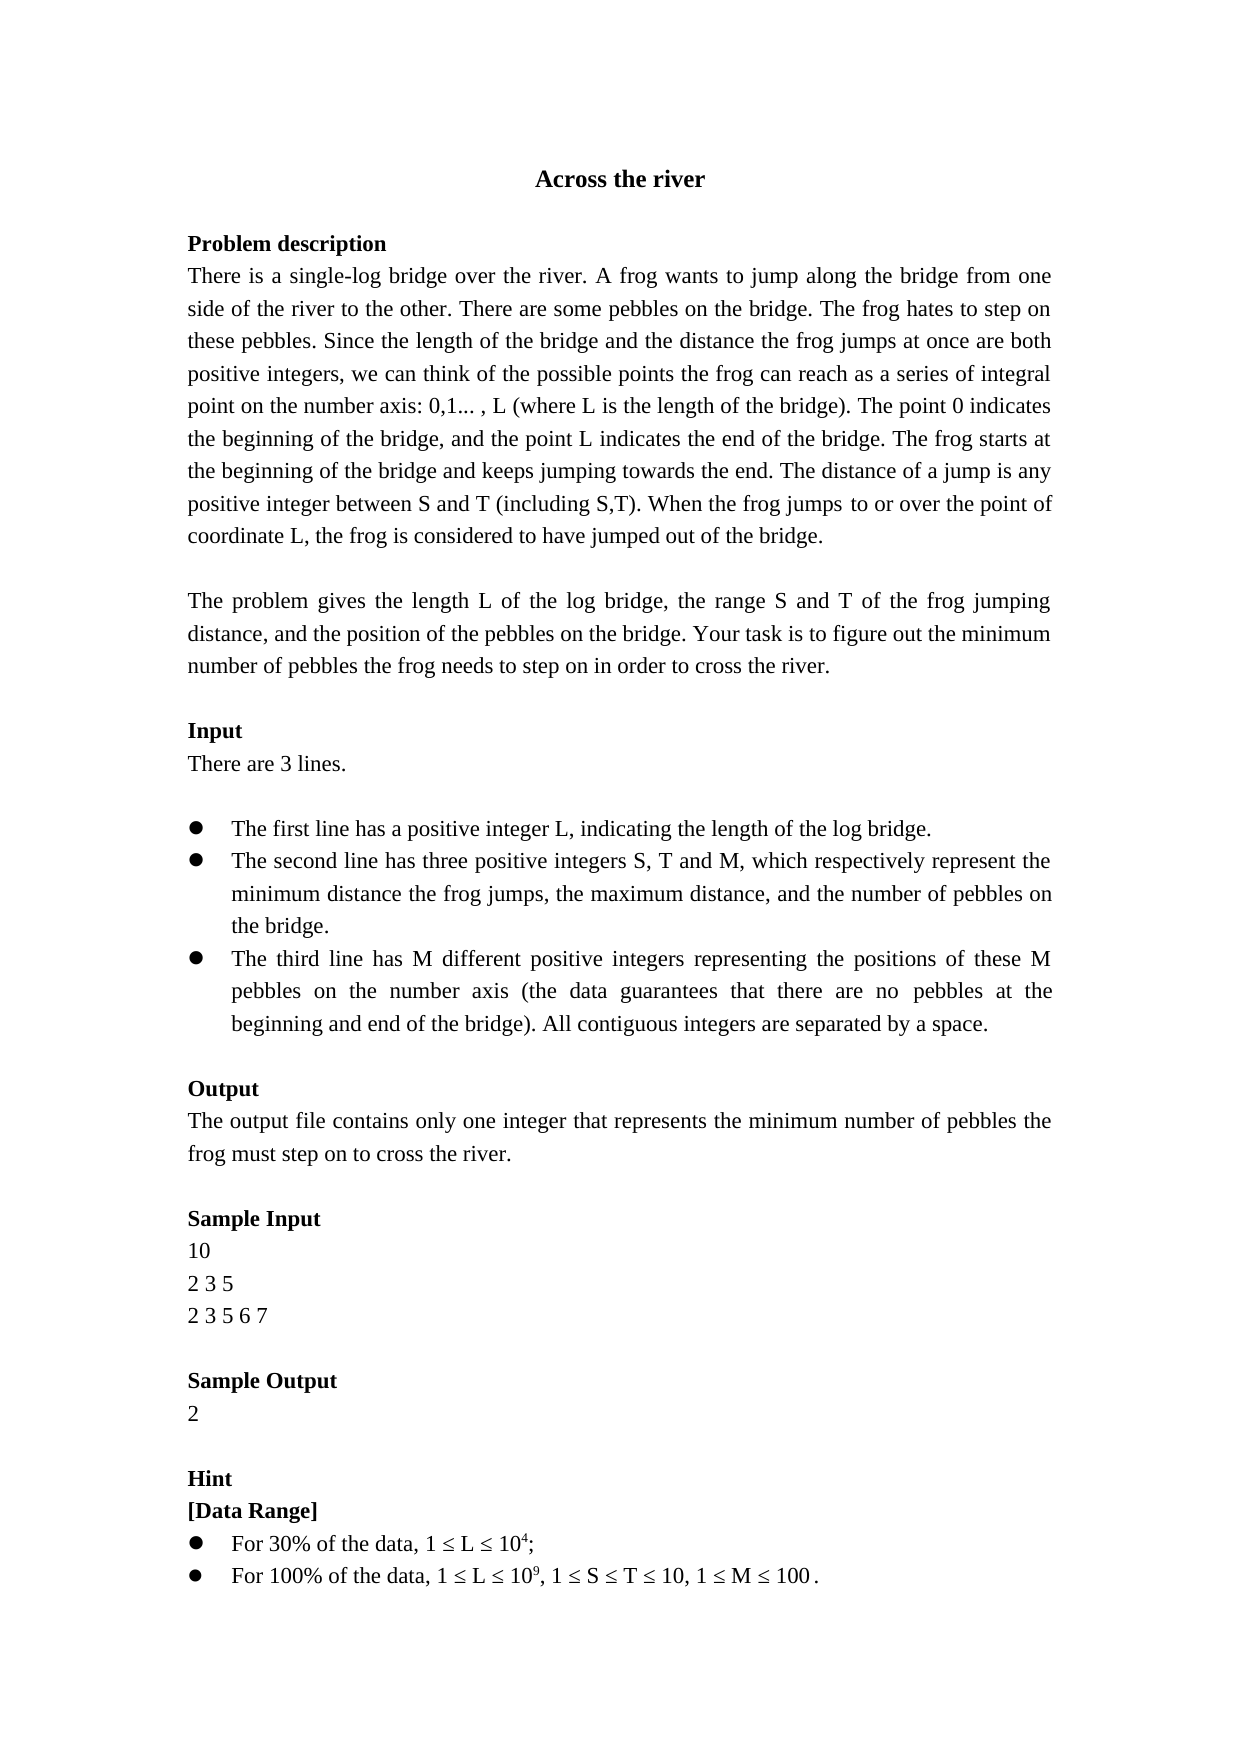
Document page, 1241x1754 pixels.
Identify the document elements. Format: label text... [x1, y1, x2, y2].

text There is a single-log bridge over the river. A frog wants to jump along the bridge from one side of the river to the other. There are some pebbles on the bridge. The frog hates to step on these pebbles. Since the length of the bridge and the distance the frog jumps at once are both positive integers, we can think of the possible points the frog can reach as a series of integral point on the number axis: 0,1... , L (where L is the length of the bridge). The point 0 indicates the beginning of the bridge, and the point L indicates the end of the bridge. The frog starts at the beginning of the bridge and keeps jumping towards the end. The distance of a jump is any positive integer between S and T (including S,T). When the frog jumps to or over the point of coordinate L, the frog is considered to have jumped out of the bridge. [187, 259, 1053, 552]
list The first line has a positive integer L, indicating the length of the log bridge. [187, 812, 1053, 844]
text 10 [187, 1234, 1053, 1267]
text Hint [187, 1462, 1053, 1494]
list For 30% of the data, 1 ≤ L ≤ 104; [187, 1527, 1053, 1559]
text Sample Output [187, 1364, 1053, 1397]
text 2 [187, 1397, 1053, 1429]
text Across the river [187, 162, 1053, 194]
text Output [187, 1072, 1053, 1104]
text 2 3 5 [187, 1267, 1053, 1299]
text There are 3 lines. [187, 747, 1053, 779]
text [Data Range] [187, 1494, 1053, 1527]
text Input [187, 714, 1053, 747]
list For 100% of the data, 1 ≤ L ≤ 109, 1 ≤ S ≤ T ≤ 10, 1 ≤ M ≤ 100 . [187, 1559, 1053, 1592]
text 2 3 5 6 7 [187, 1299, 1053, 1332]
text Problem description [187, 227, 1053, 259]
list The third line has M different positive integers representing the positions of these M pebbles on the number axis (the data guarantees that there are no pebbles at the beginning and end of the bridge). All contiguous integers are separated by a space. [187, 942, 1053, 1039]
text Sample Input [187, 1202, 1053, 1234]
text The problem gives the length L of the log bridge, the range S and T of the frog jumping distance, and the position of the pebbles on the bridge. Your task is to figure out the minimum number of pebbles the frog needs to step on in order to cross the river. [187, 584, 1053, 682]
list The second line has three positive integers S, T and M, which respectively represent the minimum distance the frog jumps, the maximum distance, and the number of pebbles on the bridge. [187, 844, 1053, 942]
text The output file contains only one integer that represents the minimum number of pebbles the frog must step on to cross the river. [187, 1104, 1053, 1169]
